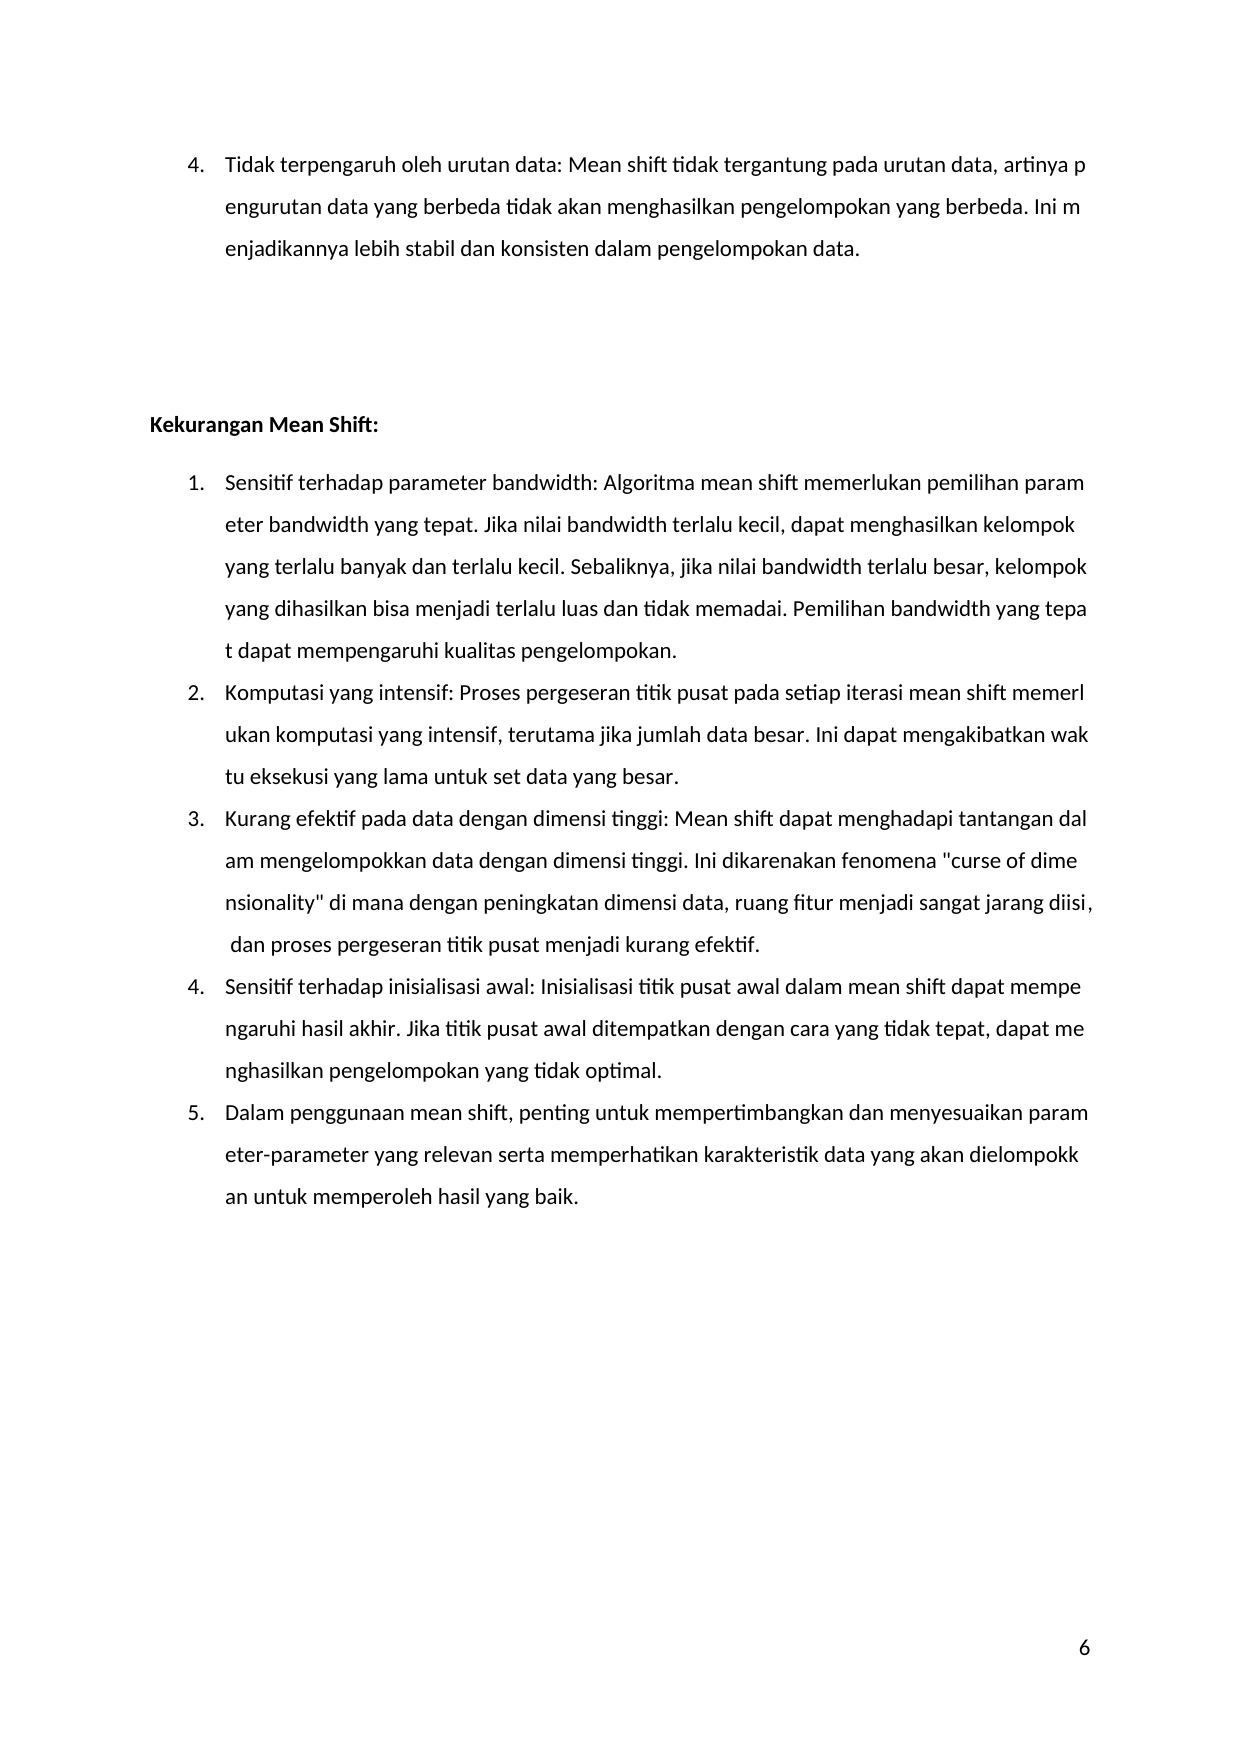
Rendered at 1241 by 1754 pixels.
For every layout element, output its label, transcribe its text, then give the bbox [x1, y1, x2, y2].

list Komputasi yang intensif: Proses pergeseran titik pusat pada setiap iterasi mean shift memerlukan komputasi yang intensif, terutama jika jumlah data besar. Ini dapat mengakibatkan waktu eksekusi yang lama untuk set data yang besar. [187, 678, 1090, 790]
list Kurang efektif pada data dengan dimensi tinggi: Mean shift dapat menghadapi tantangan dalam mengelompokkan data dengan dimensi tinggi. Ini dikarenakan fenomena "curse of dimensionality" di mana dengan peningkatan dimensi data, ruang fitur menjadi sangat jarang diisi, dan proses pergeseran titik pusat menjadi kurang efektif. [187, 804, 1090, 958]
list Sensitif terhadap inisialisasi awal: Inisialisasi titik pusat awal dalam mean shift dapat mempengaruhi hasil akhir. Jika titik pusat awal ditempatkan dengan cara yang tidak tepat, dapat menghasilkan pengelompokan yang tidak optimal. [187, 972, 1090, 1084]
list Tidak terpengaruh oleh urutan data: Mean shift tidak tergantung pada urutan data, artinya pengurutan data yang berbeda tidak akan menghasilkan pengelompokan yang berbeda. Ini menjadikannya lebih stabil dan konsisten dalam pengelompokan data. [187, 150, 1090, 262]
list Sensitif terhadap parameter bandwidth: Algoritma mean shift memerlukan pemilihan parameter bandwidth yang tepat. Jika nilai bandwidth terlalu kecil, dapat menghasilkan kelompok yang terlalu banyak dan terlalu kecil. Sebaliknya, jika nilai bandwidth terlalu besar, kelompok yang dihasilkan bisa menjadi terlalu luas dan tidak memadai. Pemilihan bandwidth yang tepat dapat mempengaruhi kualitas pengelompokan. [187, 468, 1090, 664]
list Dalam penggunaan mean shift, penting untuk mempertimbangkan dan menyesuaikan parameter-parameter yang relevan serta memperhatikan karakteristik data yang akan dielompokkan untuk memperoleh hasil yang baik. [187, 1098, 1090, 1210]
text Kekurangan Mean Shift: [150, 410, 1090, 438]
